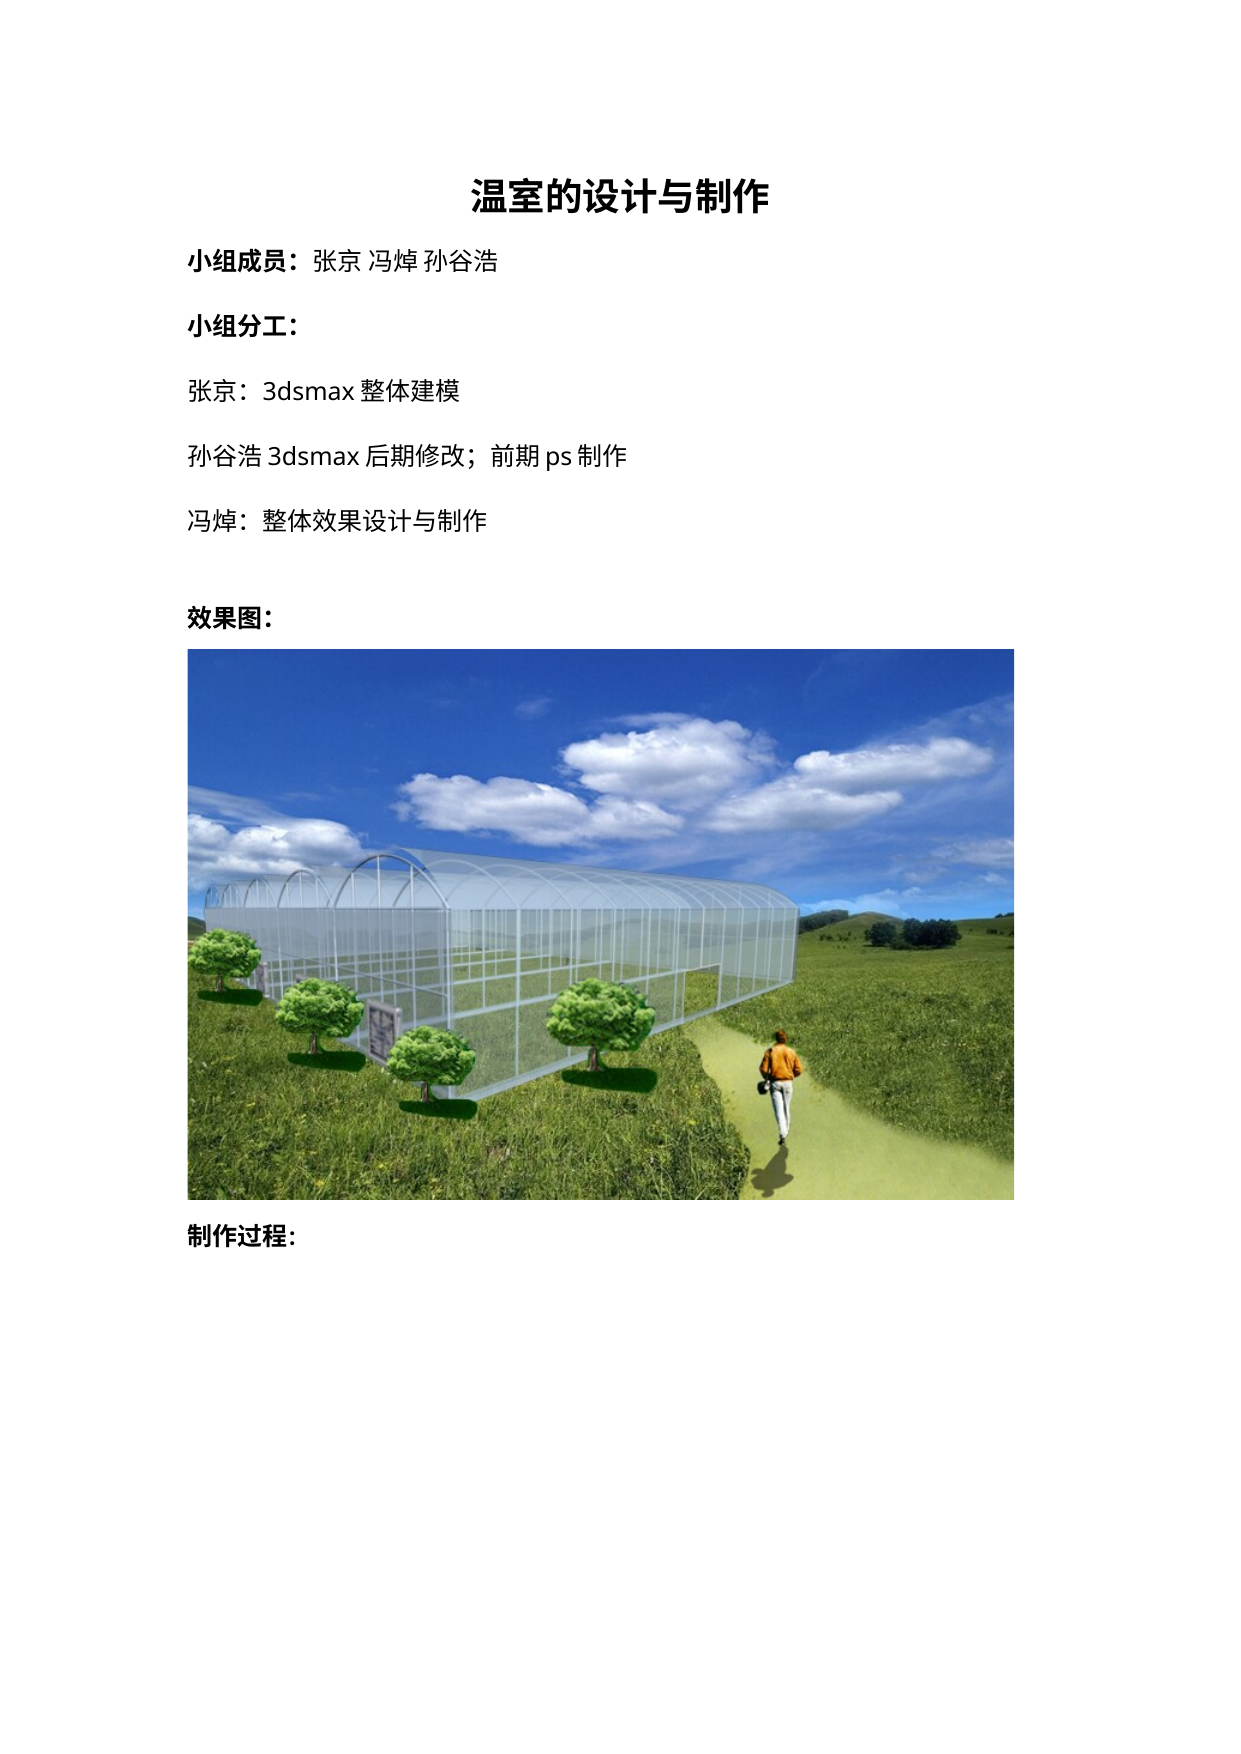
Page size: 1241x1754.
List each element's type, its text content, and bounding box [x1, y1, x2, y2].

text 温室的设计与制作 [187, 162, 1053, 227]
text 小组分工： [187, 292, 1053, 357]
text 效果图： [187, 584, 1053, 649]
text 孙谷浩3dsmax后期修改；前期ps制作 [187, 422, 1053, 487]
text 制作过程： [187, 1202, 1053, 1267]
picture [187, 649, 1015, 1200]
text 冯焯：整体效果设计与制作 [187, 487, 1053, 552]
text 小组成员：张京 冯焯 孙谷浩 [187, 227, 1053, 292]
text 张京：3dsmax整体建模 [187, 357, 1053, 422]
